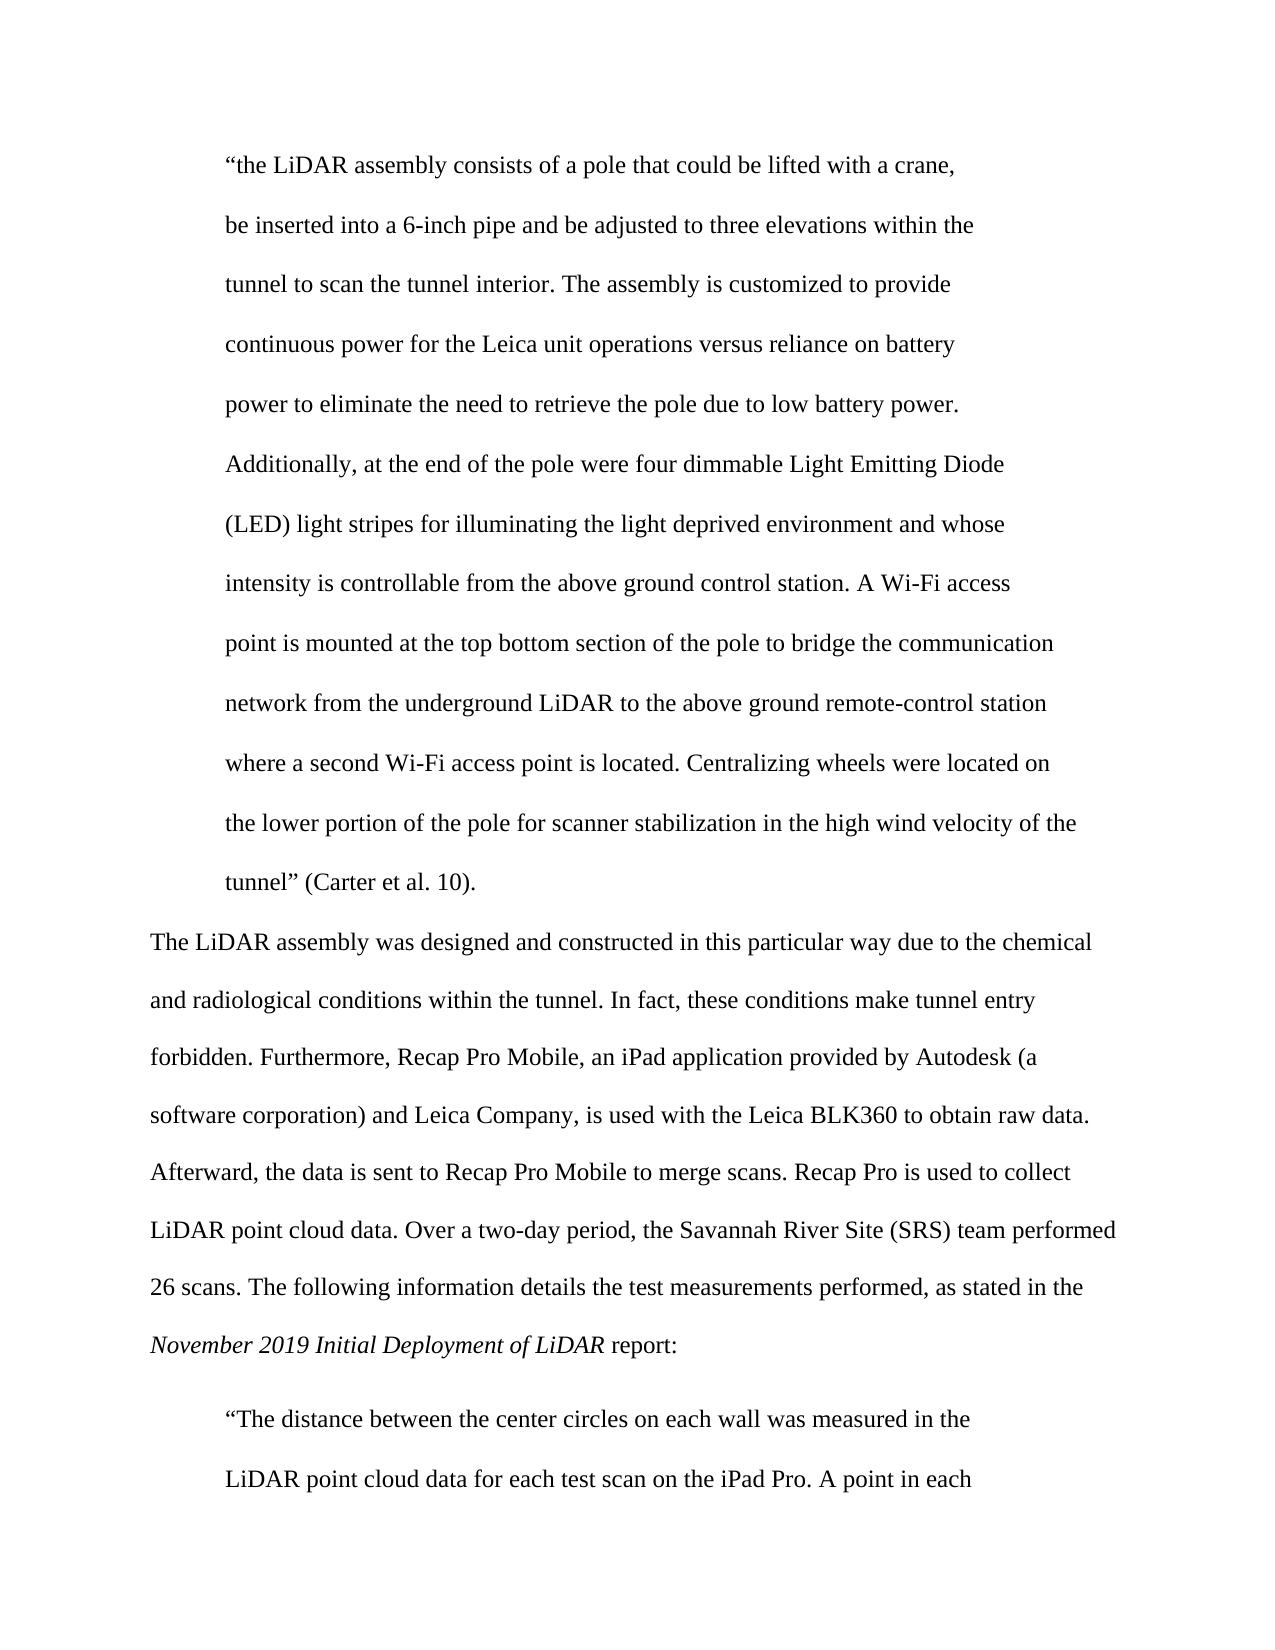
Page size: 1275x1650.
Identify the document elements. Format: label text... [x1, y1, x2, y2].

text continuous power for the Leica unit operations versus reliance on battery [150, 329, 1125, 358]
text where a second Wi-Fi access point is located. Centralizing wheels were located on [150, 748, 1125, 777]
text “The distance between the center circles on each wall was measured in the [225, 1404, 1125, 1433]
text power to eliminate the need to retrieve the pole due to low battery power. [150, 389, 1125, 418]
text tunnel” (Carter et al. 10). [150, 867, 1125, 896]
text “the LiDAR assembly consists of a pole that could be lifted with a crane, [150, 150, 1125, 179]
text intensity is controllable from the above ground control station. A Wi-Fi access [150, 568, 1125, 597]
text the lower portion of the pole for scanner stabilization in the high wind velocity of the [150, 808, 1125, 836]
text be inserted into a 6-inch pipe and be adjusted to three elevations within the [150, 210, 1125, 238]
text The LiDAR assembly was designed and constructed in this particular way due to the chemical and radiological conditions within the tunnel. In fact, these conditions make tunnel entry forbidden. Furthermore, Recap Pro Mobile, an iPad application provided by Autodesk (a software corporation) and Leica Company, is used with the Leica BLK360 to obtain raw data. Afterward, the data is sent to Recap Pro Mobile to merge scans. Recap Pro is used to collect LiDAR point cloud data. Over a two-day period, the Savannah River Site (SRS) team performed 26 scans. The following information details the test measurements performed, as stated in the November 2019 Initial Deployment of LiDAR report: [150, 927, 1125, 1358]
text Additionally, at the end of the pole were four dimmable Light Emitting Diode [150, 449, 1125, 478]
text point is mounted at the top bottom section of the pole to bridge the communication [150, 628, 1125, 657]
text LiDAR point cloud data for each test scan on the iPad Pro. A point in each [225, 1464, 1125, 1493]
text tunnel to scan the tunnel interior. The assembly is customized to provide [150, 269, 1125, 298]
text (LED) light stripes for illuminating the light deprived environment and whose [150, 509, 1125, 537]
text network from the underground LiDAR to the above ground remote-control station [150, 688, 1125, 717]
